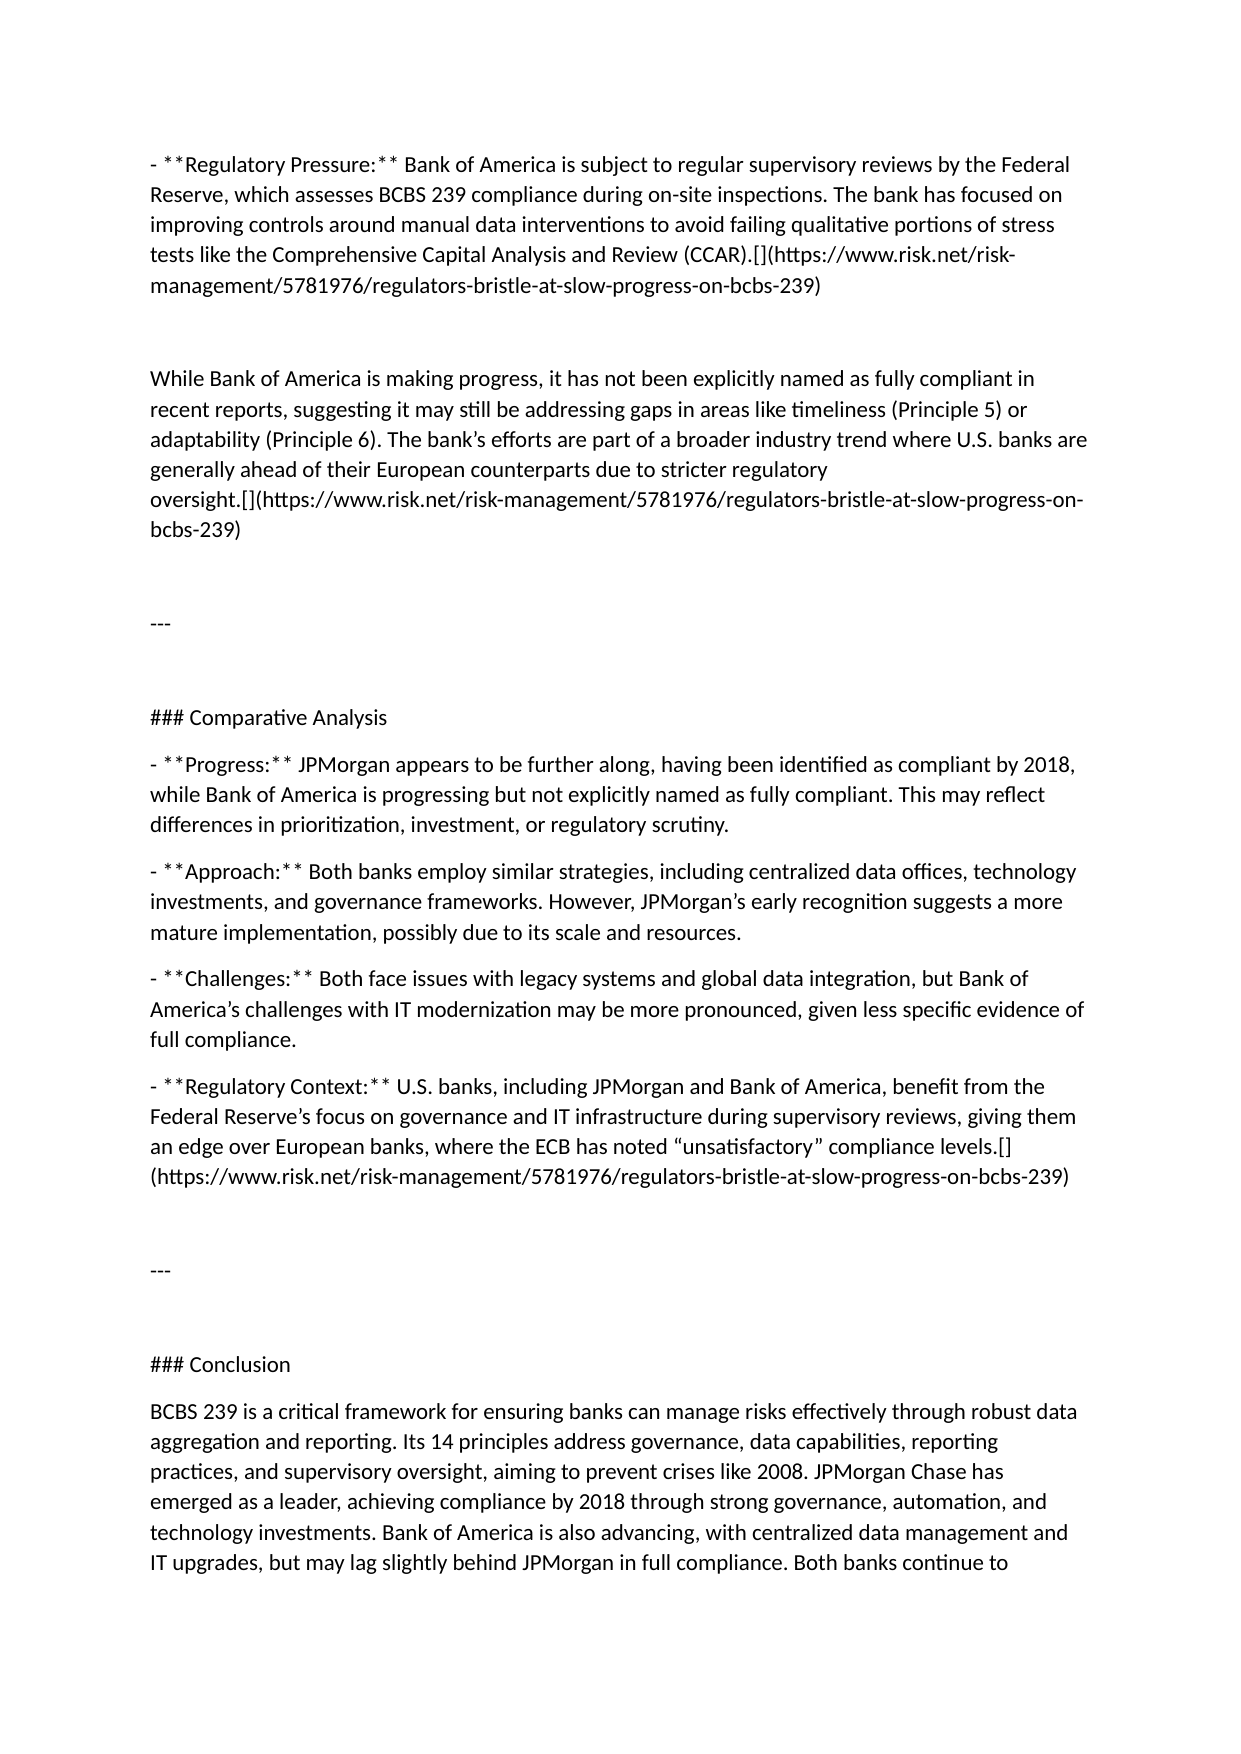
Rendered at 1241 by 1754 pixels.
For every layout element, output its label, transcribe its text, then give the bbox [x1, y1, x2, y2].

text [150, 1397, 1090, 1576]
text - **Approach:** Both banks employ similar strategies, including centralized data offices, technology investments, and governance frameworks. However, JPMorgan’s early recognition suggests a more mature implementation, possibly due to its scale and resources. [150, 857, 1090, 946]
text --- [150, 1256, 1090, 1284]
text - **Regulatory Context:** U.S. banks, including JPMorgan and Bank of America, benefit from the Federal Reserve’s focus on governance and IT infrastructure during supervisory reviews, giving them an edge over European banks, where the ECB has noted “unsatisfactory” compliance levels.[](https://www.risk.net/risk-management/5781976/regulators-bristle-at-slow-progress-on-bcbs-239) [150, 1072, 1090, 1191]
text --- [150, 609, 1090, 637]
text - **Progress:** JPMorgan appears to be further along, having been identified as compliant by 2018, while Bank of America is progressing but not explicitly named as fully compliant. This may reflect differences in prioritization, investment, or regulatory scrutiny. [150, 750, 1090, 838]
text - **Regulatory Pressure:** Bank of America is subject to regular supervisory reviews by the Federal Reserve, which assesses BCBS 239 compliance during on-site inspections. The bank has focused on improving controls around manual data interventions to avoid failing qualitative portions of stress tests like the Comprehensive Capital Analysis and Review (CCAR).[](https://www.risk.net/risk-management/5781976/regulators-bristle-at-slow-progress-on-bcbs-239) [150, 150, 1090, 299]
text ### Comparative Analysis [150, 703, 1090, 731]
text While Bank of America is making progress, it has not been explicitly named as fully compliant in recent reports, suggesting it may still be addressing gaps in areas like timeliness (Principle 5) or adaptability (Principle 6). The bank’s efforts are part of a broader industry trend where U.S. banks are generally ahead of their European counterparts due to stricter regulatory oversight.[](https://www.risk.net/risk-management/5781976/regulators-bristle-at-slow-progress-on-bcbs-239) [150, 364, 1090, 544]
text - **Challenges:** Both face issues with legacy systems and global data integration, but Bank of America’s challenges with IT modernization may be more pronounced, given less specific evidence of full compliance. [150, 964, 1090, 1053]
text ### Conclusion [150, 1350, 1090, 1378]
